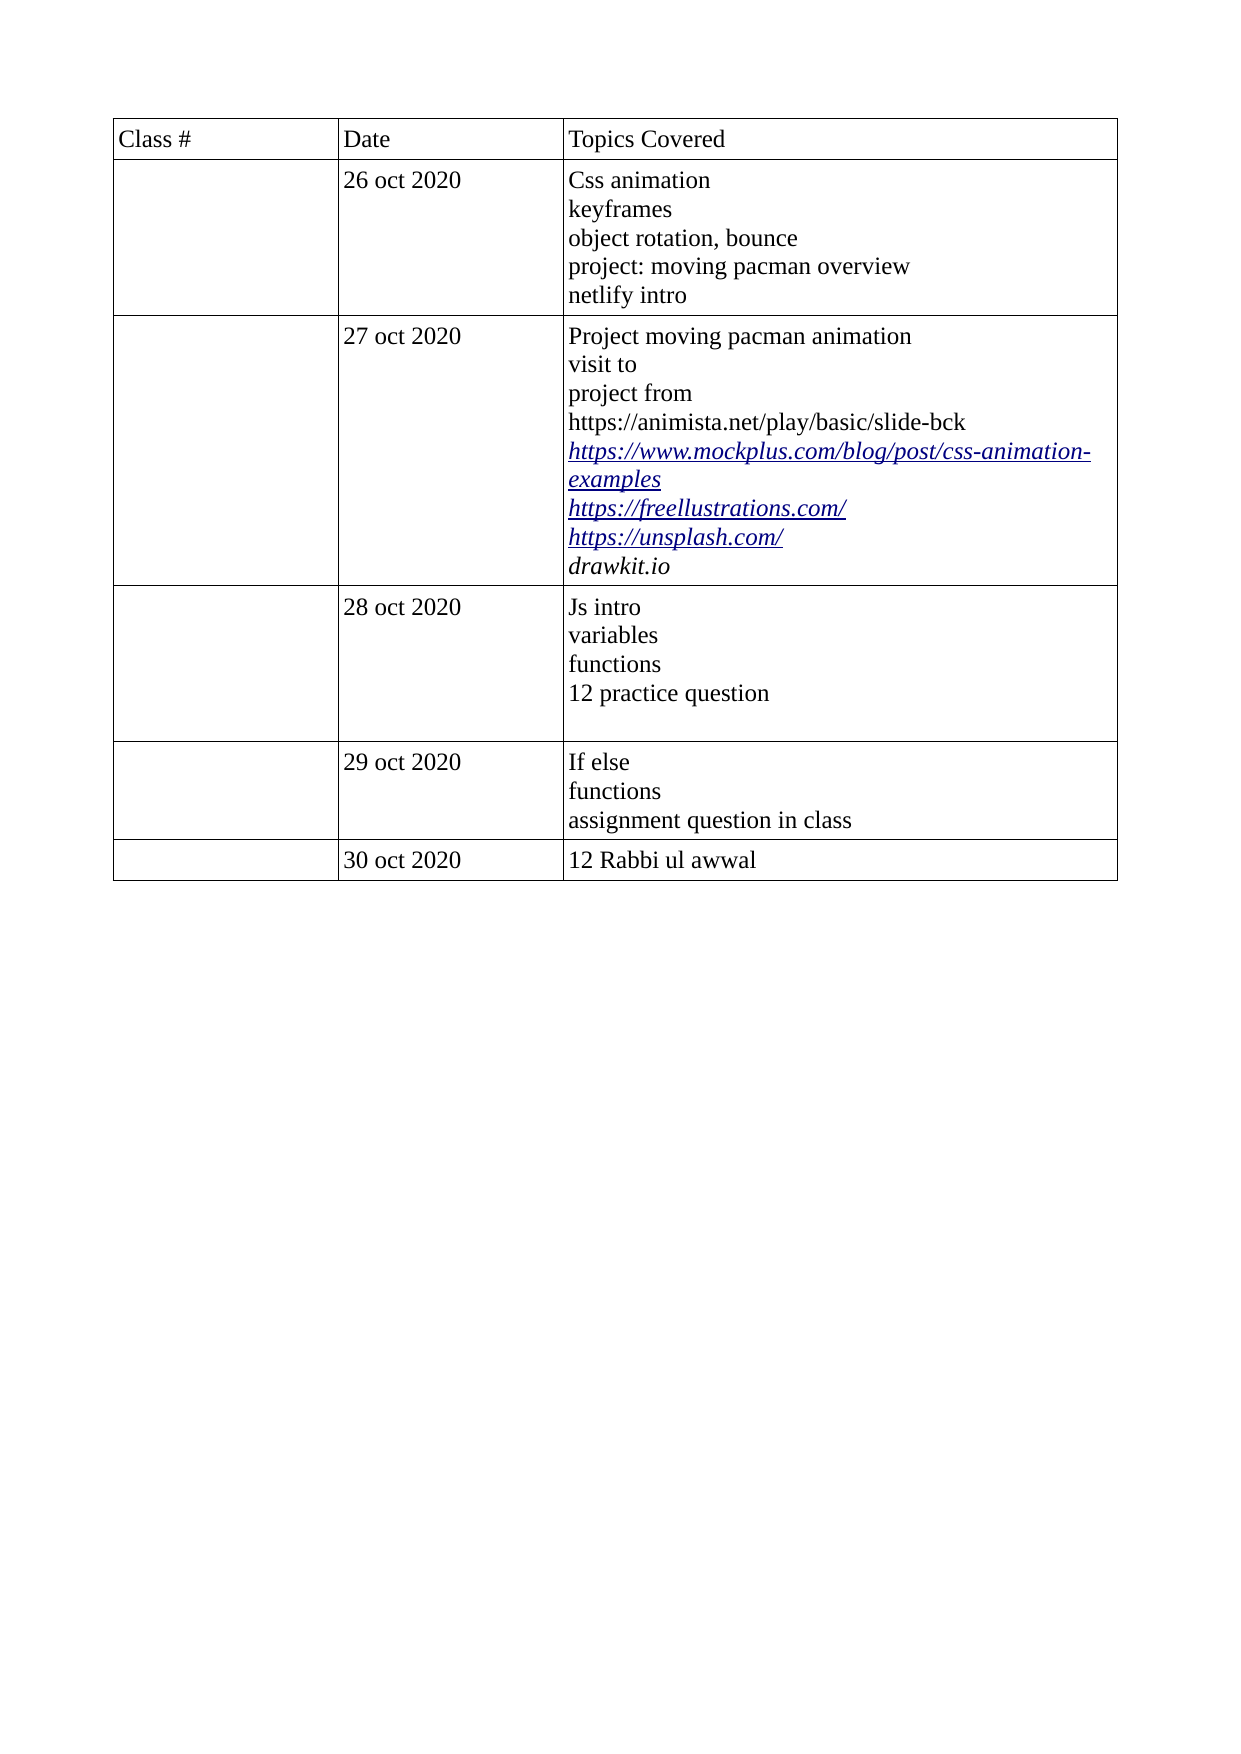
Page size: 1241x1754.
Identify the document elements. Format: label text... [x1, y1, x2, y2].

table_cell [114, 160, 338, 314]
table_cell [114, 742, 338, 839]
table_cell 27 oct 2020 [339, 316, 563, 585]
table_header Date [339, 119, 563, 159]
table_cell Project moving pacman animation visit to project from https://animista.net/play/basic/slide-bck https://www.mockplus.com/blog/post/css-animation-examples https://freellustrations.com/ https://unsplash.com/ drawkit.io [564, 316, 1117, 585]
table_cell 28 oct 2020 [339, 586, 563, 741]
table_cell [114, 586, 338, 741]
table_cell Css animation keyframes object rotation, bounce project: moving pacman overview netlify intro [564, 160, 1117, 314]
table_cell [114, 840, 338, 880]
table_cell 12 Rabbi ul awwal [564, 840, 1117, 880]
table_cell 30 oct 2020 [339, 840, 563, 880]
table_header Topics Covered [564, 119, 1117, 159]
table_header Class # [114, 119, 338, 159]
table_cell [114, 316, 338, 585]
table_cell 26 oct 2020 [339, 160, 563, 314]
table_cell If else functions assignment question in class [564, 742, 1117, 839]
table_cell Js intro variables functions 12 practice question [564, 586, 1117, 741]
table_cell 29 oct 2020 [339, 742, 563, 839]
